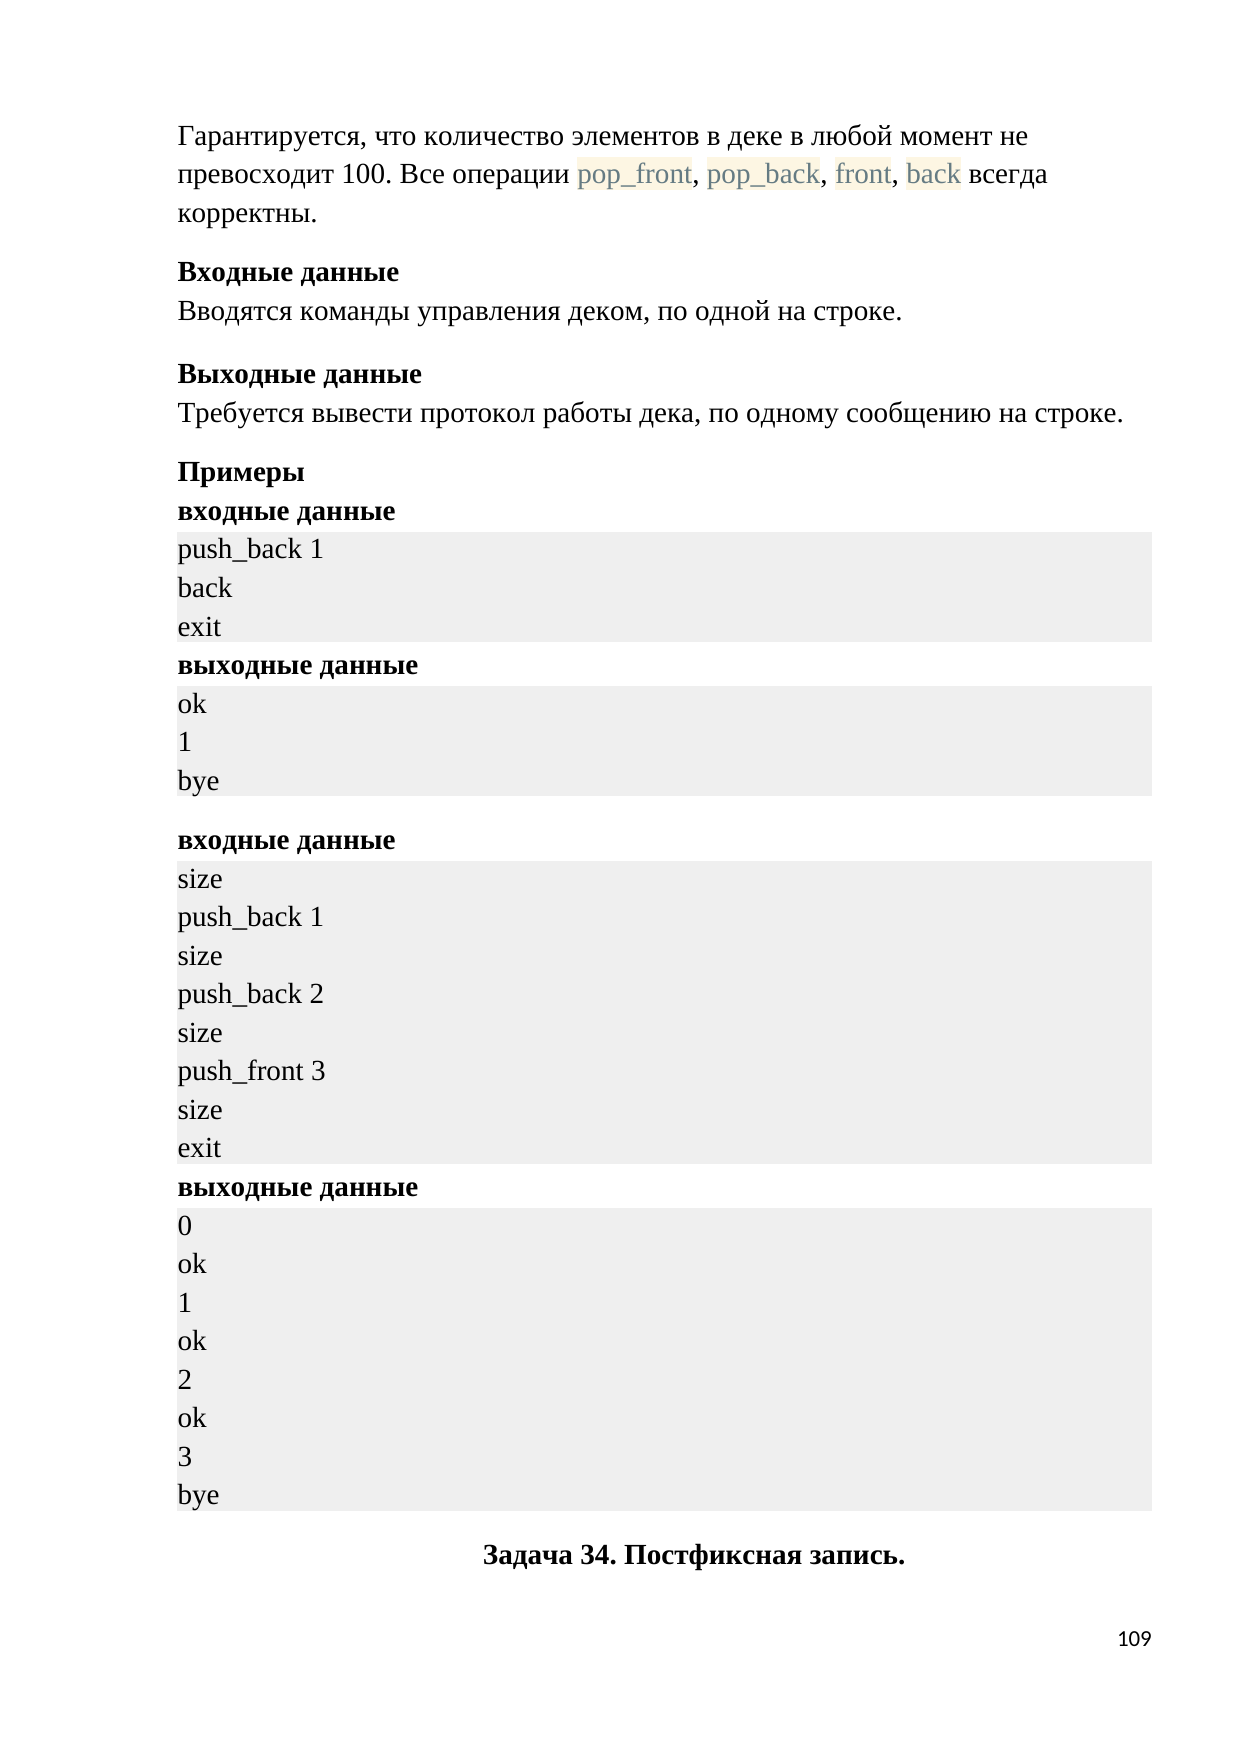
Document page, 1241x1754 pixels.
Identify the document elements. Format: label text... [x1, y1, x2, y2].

text push_front 3 [177, 1053, 1152, 1087]
text exit [177, 609, 1152, 642]
text 2 [177, 1362, 1152, 1395]
text Выходные данные [177, 357, 1152, 390]
text push_back 1 [177, 532, 1152, 565]
text входные данные [177, 822, 1152, 856]
text Вводятся команды управления деком, по одной на строке. [177, 293, 1152, 327]
text выходные данные [177, 647, 1152, 681]
text size [177, 1015, 1152, 1048]
text входные данные [177, 493, 1152, 527]
text Гарантируется, что количество элементов в деке в любой момент не превосходит 100. Все операции pop_front, pop_back, front, back всегда корректны. [177, 118, 1152, 229]
text size [177, 861, 1152, 894]
text ok [177, 1323, 1152, 1357]
text 3 [177, 1439, 1152, 1472]
text bye [177, 763, 1152, 796]
text Задача 34. Постфиксная запись. [177, 1537, 1152, 1570]
text push_back 2 [177, 976, 1152, 1010]
text exit [177, 1131, 1152, 1164]
text 1 [177, 1285, 1152, 1318]
text Примеры [177, 454, 1152, 488]
text back [177, 570, 1152, 604]
text Входные данные [177, 254, 1152, 288]
text ok [177, 1246, 1152, 1280]
text 1 [177, 724, 1152, 758]
text push_back 1 [177, 899, 1152, 933]
text Требуется вывести протокол работы дека, по одному сообщению на строке. [177, 395, 1152, 429]
text size [177, 938, 1152, 971]
text size [177, 1092, 1152, 1126]
text 0 [177, 1208, 1152, 1241]
text ok [177, 1400, 1152, 1434]
text bye [177, 1477, 1152, 1511]
text выходные данные [177, 1169, 1152, 1203]
text ok [177, 686, 1152, 719]
